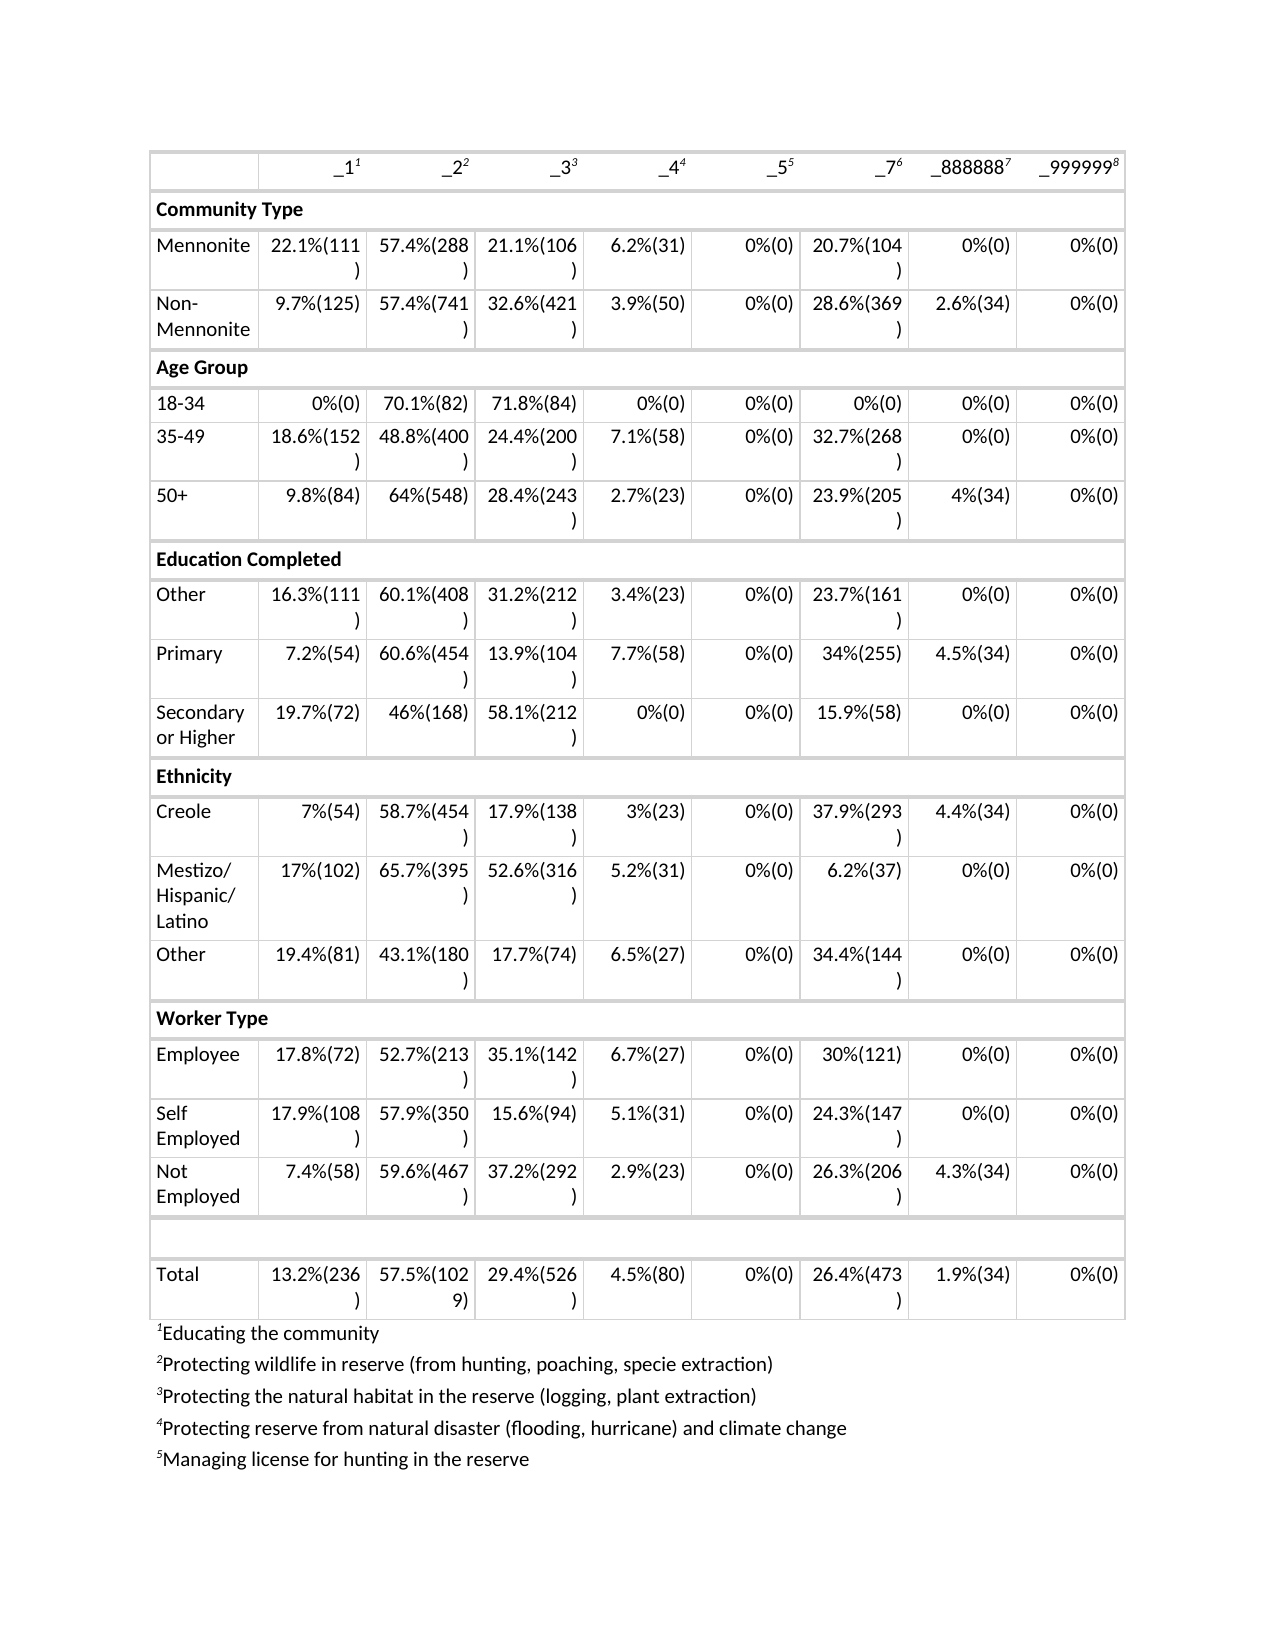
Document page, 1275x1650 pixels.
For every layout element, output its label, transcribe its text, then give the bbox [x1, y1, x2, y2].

table_cell 4.5%(34) [909, 640, 1016, 697]
table_cell Total [151, 1261, 258, 1318]
table_cell 2.7%(23) [584, 482, 691, 539]
table_cell 35-49 [151, 423, 258, 480]
table_cell 0%(0) [909, 390, 1016, 422]
table_cell 0%(0) [1017, 941, 1124, 998]
table_cell 60.1%(408) [367, 582, 474, 639]
table_cell 0%(0) [692, 857, 799, 940]
table_cell Community Type [151, 193, 1124, 228]
table_header _33 [475, 154, 583, 189]
table_cell 0%(0) [692, 799, 799, 856]
table_cell 57.5%(1029) [367, 1261, 474, 1318]
table_cell 0%(0) [692, 1261, 799, 1318]
table_cell 18.6%(152) [259, 423, 366, 480]
table_header [151, 154, 258, 189]
table_cell 43.1%(180) [367, 941, 474, 998]
table_cell 4.4%(34) [909, 799, 1016, 856]
table_header _9999998 [1017, 154, 1124, 189]
table_cell 0%(0) [909, 699, 1016, 756]
table_cell 24.4%(200) [476, 423, 583, 480]
table_cell Mennonite [151, 232, 258, 289]
table_cell 0%(0) [1017, 423, 1124, 480]
table_cell 0%(0) [1017, 799, 1124, 856]
table_cell 15.6%(94) [476, 1100, 583, 1157]
table_cell Other [151, 941, 258, 998]
table_cell 4Protecting reserve from natural disaster (flooding, hurricane) and climate change [150, 1415, 1125, 1447]
table_cell 7%(54) [259, 799, 366, 856]
table_cell 64%(548) [367, 482, 474, 539]
table_cell 29.4%(526) [476, 1261, 583, 1318]
table_cell 3%(23) [584, 799, 691, 856]
table_header _8888887 [908, 154, 1017, 189]
table_cell 34.4%(144) [801, 941, 908, 998]
table_cell 0%(0) [909, 941, 1016, 998]
table_cell 0%(0) [692, 1158, 799, 1215]
table_cell 17.8%(72) [259, 1041, 366, 1098]
table_cell 35.1%(142) [476, 1041, 583, 1098]
table_header _22 [367, 154, 475, 189]
table_cell 19.4%(81) [259, 941, 366, 998]
table_cell [151, 1220, 1124, 1257]
table_cell 0%(0) [909, 1100, 1016, 1157]
table_cell 0%(0) [1017, 482, 1124, 539]
table_cell 37.2%(292) [476, 1158, 583, 1215]
table_cell 7.2%(54) [259, 640, 366, 697]
table_cell 58.1%(212) [476, 699, 583, 756]
table_cell 0%(0) [584, 390, 691, 422]
table_cell 0%(0) [692, 1100, 799, 1157]
table_cell 0%(0) [1017, 640, 1124, 697]
table_cell 46%(168) [367, 699, 474, 756]
table_cell 0%(0) [1017, 291, 1124, 347]
table_cell 4.5%(80) [584, 1261, 691, 1318]
table_cell 0%(0) [909, 582, 1016, 639]
table_cell 0%(0) [692, 1041, 799, 1098]
table_cell 6.2%(37) [801, 857, 908, 940]
table_cell 0%(0) [1017, 390, 1124, 422]
table_cell 32.6%(421) [476, 291, 583, 347]
table_cell 28.4%(243) [476, 482, 583, 539]
table_cell 0%(0) [692, 582, 799, 639]
table_cell 6.5%(27) [584, 941, 691, 998]
table_cell 32.7%(268) [801, 423, 908, 480]
table_cell 70.1%(82) [367, 390, 474, 422]
table_cell 18-34 [151, 390, 258, 422]
table_cell Worker Type [151, 1003, 1124, 1037]
table_cell 0%(0) [909, 423, 1016, 480]
table_cell 37.9%(293) [801, 799, 908, 856]
table_cell 0%(0) [692, 390, 799, 422]
table_cell 20.7%(104) [801, 232, 908, 289]
table_cell 3.4%(23) [584, 582, 691, 639]
table_cell 71.8%(84) [476, 390, 583, 422]
table_cell 57.9%(350) [367, 1100, 474, 1157]
table_cell 1Educating the community [150, 1320, 1125, 1352]
table_cell 0%(0) [1017, 1041, 1124, 1098]
table_cell 0%(0) [692, 640, 799, 697]
table_cell 31.2%(212) [476, 582, 583, 639]
table_cell 5.1%(31) [584, 1100, 691, 1157]
table_cell 23.7%(161) [801, 582, 908, 639]
table_cell 26.4%(473) [801, 1261, 908, 1318]
table_header _11 [259, 154, 367, 189]
table_cell 0%(0) [584, 699, 691, 756]
table_cell 19.7%(72) [259, 699, 366, 756]
table_cell Secondary or Higher [151, 699, 258, 756]
table_cell 3.9%(50) [584, 291, 691, 347]
table_cell Employee [151, 1041, 258, 1098]
table_cell 0%(0) [692, 941, 799, 998]
table_cell 13.9%(104) [476, 640, 583, 697]
table_cell 5.2%(31) [584, 857, 691, 940]
table_cell 5Managing license for hunting in the reserve [150, 1447, 1125, 1478]
table_cell 65.7%(395) [367, 857, 474, 940]
table_cell Not Employed [151, 1158, 258, 1215]
table_cell 26.3%(206) [801, 1158, 908, 1215]
table_cell 0%(0) [909, 1041, 1016, 1098]
table_cell 9.7%(125) [259, 291, 366, 347]
table_cell 7.7%(58) [584, 640, 691, 697]
table_cell 6.7%(27) [584, 1041, 691, 1098]
table_cell 60.6%(454) [367, 640, 474, 697]
table_cell 0%(0) [692, 699, 799, 756]
table_cell 17%(102) [259, 857, 366, 940]
table_cell 17.9%(108) [259, 1100, 366, 1157]
table_cell 0%(0) [1017, 232, 1124, 289]
table_cell Education Completed [151, 543, 1124, 577]
table_cell 48.8%(400) [367, 423, 474, 480]
table_cell 16.3%(111) [259, 582, 366, 639]
table_cell Creole [151, 799, 258, 856]
table_cell 17.9%(138) [476, 799, 583, 856]
table_cell 0%(0) [1017, 857, 1124, 940]
table_cell 6.2%(31) [584, 232, 691, 289]
table_cell 0%(0) [692, 232, 799, 289]
table_cell 57.4%(741) [367, 291, 474, 347]
table_cell 4.3%(34) [909, 1158, 1016, 1215]
table_cell Primary [151, 640, 258, 697]
table_cell 2.9%(23) [584, 1158, 691, 1215]
table_cell 2.6%(34) [909, 291, 1016, 347]
table_cell 0%(0) [909, 857, 1016, 940]
table_cell 17.7%(74) [476, 941, 583, 998]
table_cell 7.4%(58) [259, 1158, 366, 1215]
table_cell 0%(0) [692, 291, 799, 347]
table_cell 0%(0) [909, 232, 1016, 289]
table_cell 57.4%(288) [367, 232, 474, 289]
table_cell 7.1%(58) [584, 423, 691, 480]
table_cell 0%(0) [1017, 699, 1124, 756]
table_cell Mestizo/Hispanic/Latino [151, 857, 258, 940]
table_cell 15.9%(58) [801, 699, 908, 756]
table_cell Other [151, 582, 258, 639]
table_cell 1.9%(34) [909, 1261, 1016, 1318]
table_cell 34%(255) [801, 640, 908, 697]
table_cell Self Employed [151, 1100, 258, 1157]
table_cell 0%(0) [692, 482, 799, 539]
table_cell 58.7%(454) [367, 799, 474, 856]
table_header _55 [692, 154, 800, 189]
table_cell 28.6%(369) [801, 291, 908, 347]
table_cell 21.1%(106) [476, 232, 583, 289]
table_cell Age Group [151, 352, 1124, 386]
table_cell 22.1%(111) [259, 232, 366, 289]
table_cell 52.7%(213) [367, 1041, 474, 1098]
table_cell 0%(0) [1017, 1100, 1124, 1157]
table_cell Non-Mennonite [151, 291, 258, 347]
table_cell 52.6%(316) [476, 857, 583, 940]
table_cell 23.9%(205) [801, 482, 908, 539]
table_header _44 [583, 154, 692, 189]
table_cell 0%(0) [259, 390, 366, 422]
table_cell 13.2%(236) [259, 1261, 366, 1318]
table_cell 3Protecting the natural habitat in the reserve (logging, plant extraction) [150, 1383, 1125, 1415]
table_cell 24.3%(147) [801, 1100, 908, 1157]
table_cell 0%(0) [801, 390, 908, 422]
table_cell 2Protecting wildlife in reserve (from hunting, poaching, specie extraction) [150, 1352, 1125, 1383]
table_cell 50+ [151, 482, 258, 539]
table_cell 0%(0) [1017, 1158, 1124, 1215]
table_cell 30%(121) [801, 1041, 908, 1098]
table_cell 59.6%(467) [367, 1158, 474, 1215]
table_cell Ethnicity [151, 760, 1124, 794]
table_cell 9.8%(84) [259, 482, 366, 539]
table_cell 0%(0) [1017, 1261, 1124, 1318]
table_header _76 [800, 154, 908, 189]
table_cell 0%(0) [692, 423, 799, 480]
table_cell 4%(34) [909, 482, 1016, 539]
table_cell 0%(0) [1017, 582, 1124, 639]
